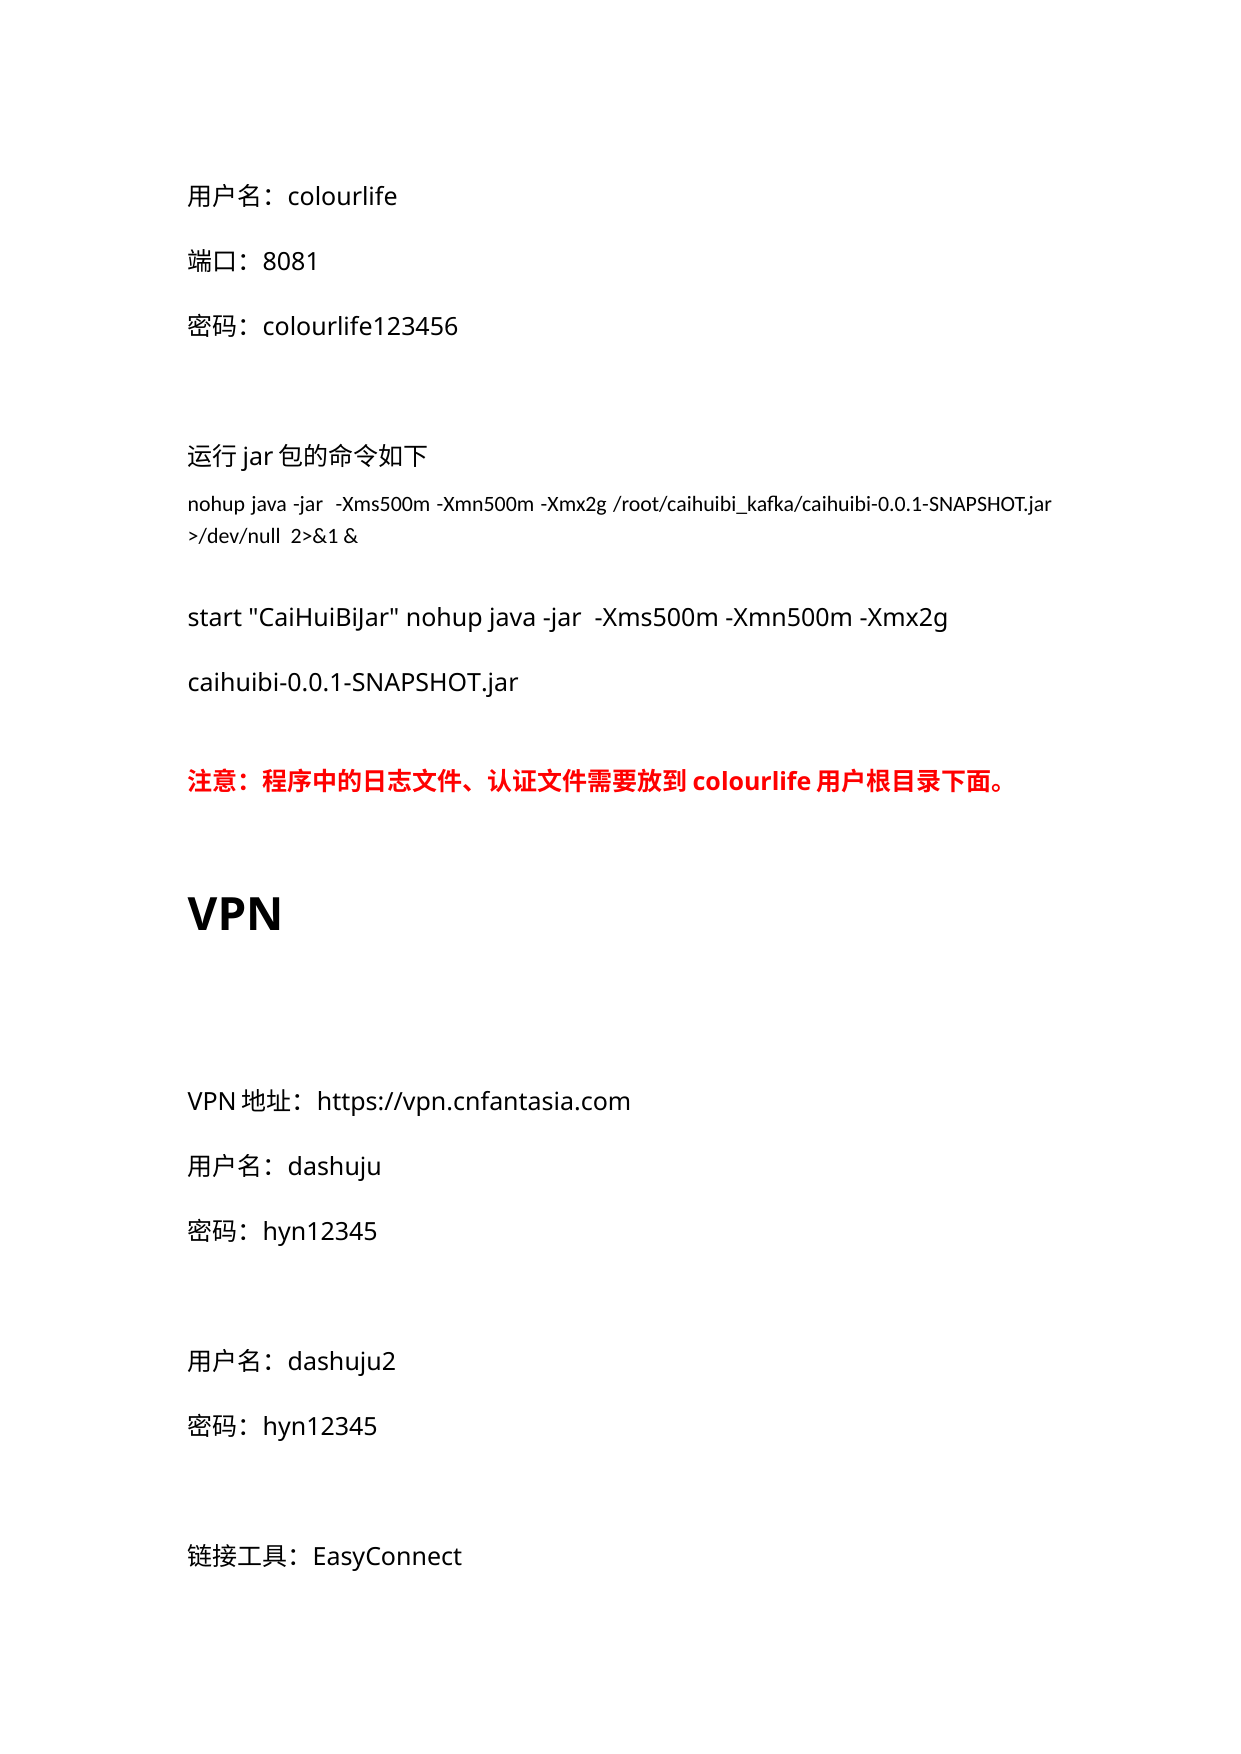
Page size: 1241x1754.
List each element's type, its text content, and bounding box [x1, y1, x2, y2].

text 用户名：dashuju [187, 1132, 1053, 1197]
text 用户名：dashuju2 [187, 1327, 1053, 1392]
text 密码：colourlife123456 [187, 292, 1053, 357]
text 用户名：colourlife [187, 162, 1053, 227]
text nohup java -jar -Xms500m -Xmn500m -Xmx2g /root/caihuibi_kafka/caihuibi-0.0.1-SNAPSHOT.jar >/dev/null 2>&1 & [187, 487, 1053, 552]
text start "CaiHuiBiJar" nohup java -jar -Xms500m -Xmn500m -Xmx2g caihuibi-0.0.1-SNAPSHOT.jar [187, 584, 1053, 714]
text 密码：hyn12345 [187, 1392, 1053, 1457]
subtitle VPN [187, 880, 1053, 945]
text 注意：程序中的日志文件、认证文件需要放到colourlife用户根目录下面。 [187, 747, 1053, 812]
text 端口：8081 [187, 227, 1053, 292]
text 运行jar包的命令如下 [187, 422, 1053, 487]
text 密码：hyn12345 [187, 1197, 1053, 1262]
text 链接工具：EasyConnect [187, 1522, 1053, 1587]
text VPN地址：https://vpn.cnfantasia.com [187, 1067, 1053, 1132]
